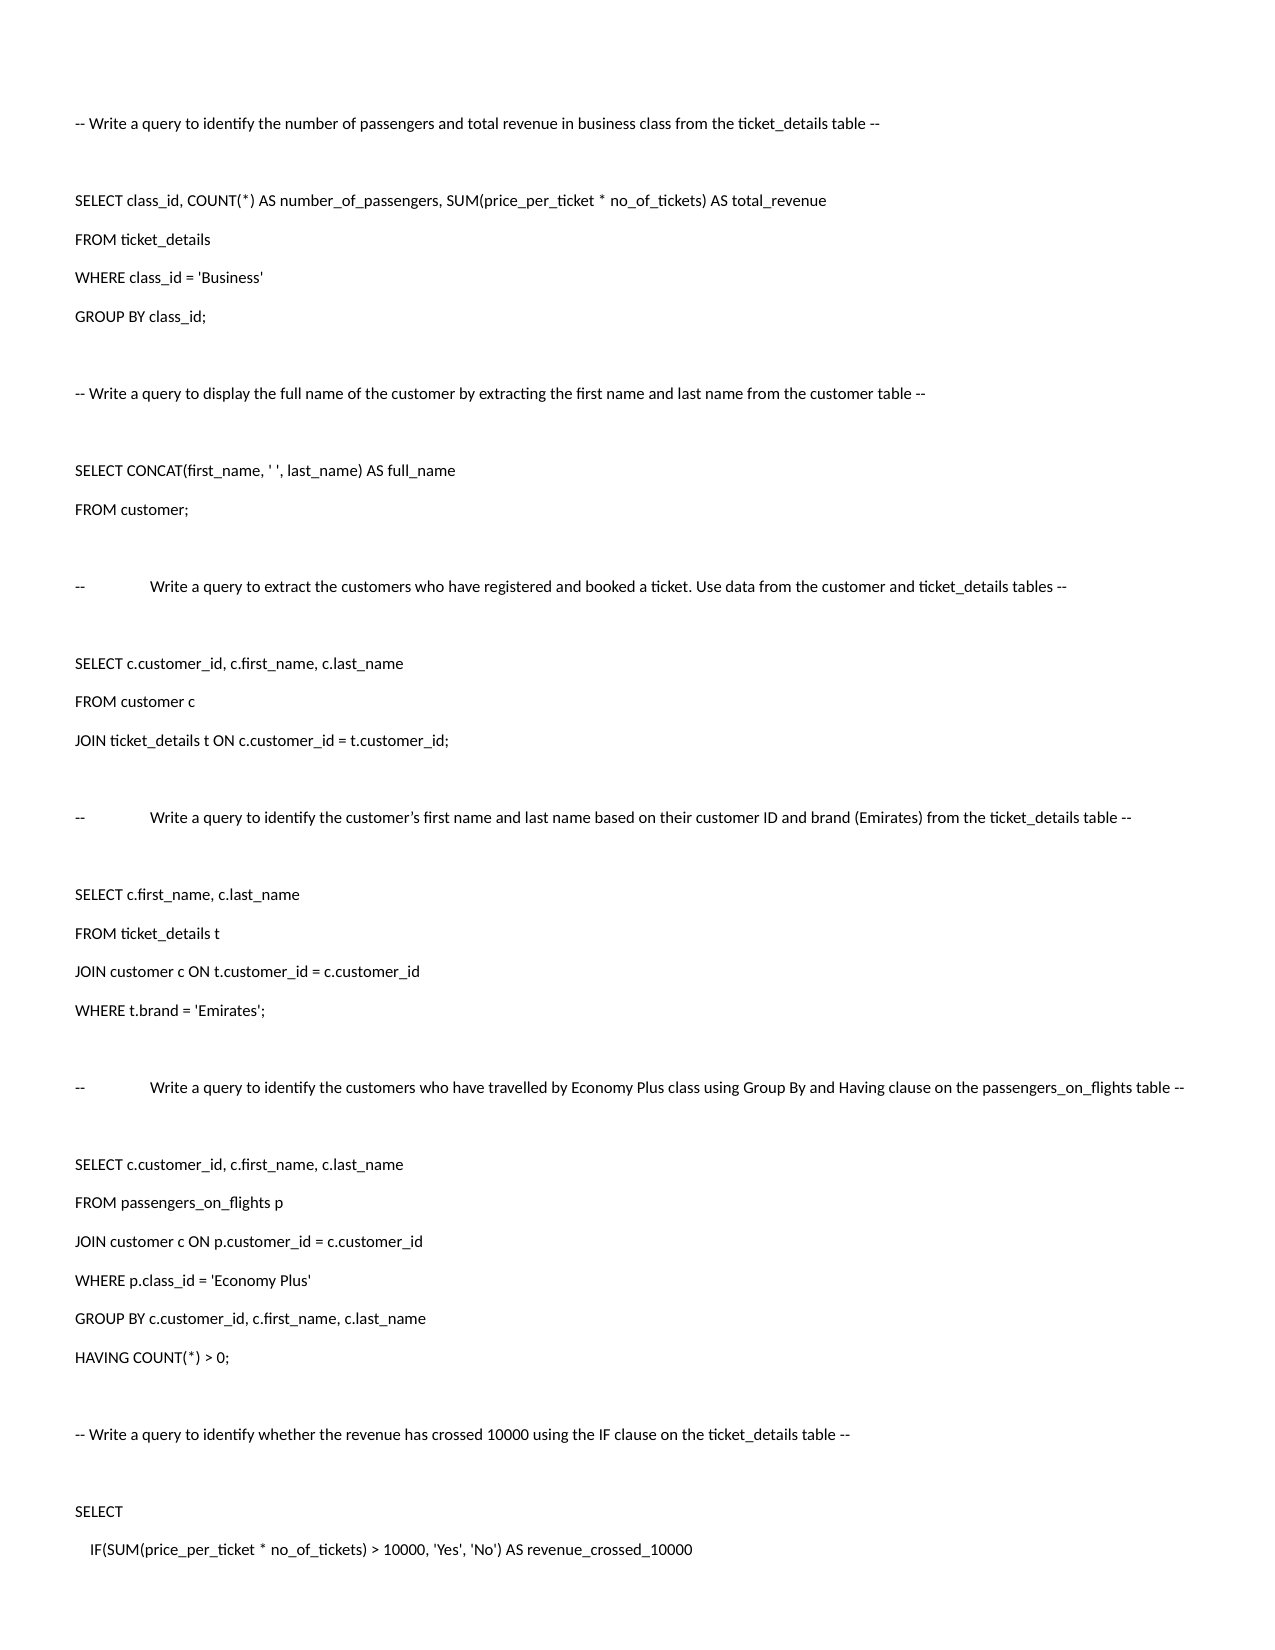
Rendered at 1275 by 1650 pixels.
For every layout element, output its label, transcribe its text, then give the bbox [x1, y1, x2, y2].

text WHERE class_id = 'Business' [75, 268, 1200, 288]
text SELECT [75, 1501, 1200, 1521]
text FROM customer; [75, 499, 1200, 519]
text FROM ticket_details [75, 229, 1200, 249]
text IF(SUM(price_per_ticket * no_of_tickets) > 10000, 'Yes', 'No') AS revenue_crossed_10000 [75, 1539, 1200, 1560]
text HAVING COUNT(*) > 0; [75, 1347, 1200, 1367]
text WHERE p.class_id = 'Economy Plus' [75, 1270, 1200, 1290]
text FROM passengers_on_flights p [75, 1193, 1200, 1213]
text JOIN customer c ON p.customer_id = c.customer_id [75, 1231, 1200, 1252]
text WHERE t.brand = 'Emirates'; [75, 1000, 1200, 1020]
text GROUP BY c.customer_id, c.first_name, c.last_name [75, 1308, 1200, 1329]
text -- Write a query to identify the customers who have travelled by Economy Plus class using Group By and Having clause on the passengers_on_flights table -- [75, 1077, 1200, 1097]
text -- Write a query to identify whether the revenue has crossed 10000 using the IF clause on the ticket_details table -- [75, 1424, 1200, 1444]
text -- Write a query to identify the customer’s first name and last name based on their customer ID and brand (Emirates) from the ticket_details table -- [75, 807, 1200, 828]
text SELECT CONCAT(first_name, ' ', last_name) AS full_name [75, 460, 1200, 481]
text SELECT c.customer_id, c.first_name, c.last_name [75, 653, 1200, 673]
text JOIN customer c ON t.customer_id = c.customer_id [75, 961, 1200, 982]
text SELECT c.customer_id, c.first_name, c.last_name [75, 1154, 1200, 1174]
text SELECT class_id, COUNT(*) AS number_of_passengers, SUM(price_per_ticket * no_of_tickets) AS total_revenue [75, 191, 1200, 211]
text GROUP BY class_id; [75, 306, 1200, 327]
text SELECT c.first_name, c.last_name [75, 884, 1200, 905]
text FROM ticket_details t [75, 923, 1200, 943]
text FROM customer c [75, 692, 1200, 712]
text -- Write a query to identify the number of passengers and total revenue in business class from the ticket_details table -- [75, 113, 1200, 134]
text -- Write a query to display the full name of the customer by extracting the first name and last name from the customer table -- [75, 383, 1200, 404]
text JOIN ticket_details t ON c.customer_id = t.customer_id; [75, 730, 1200, 751]
text -- Write a query to extract the customers who have registered and booked a ticket. Use data from the customer and ticket_details tables -- [75, 576, 1200, 596]
